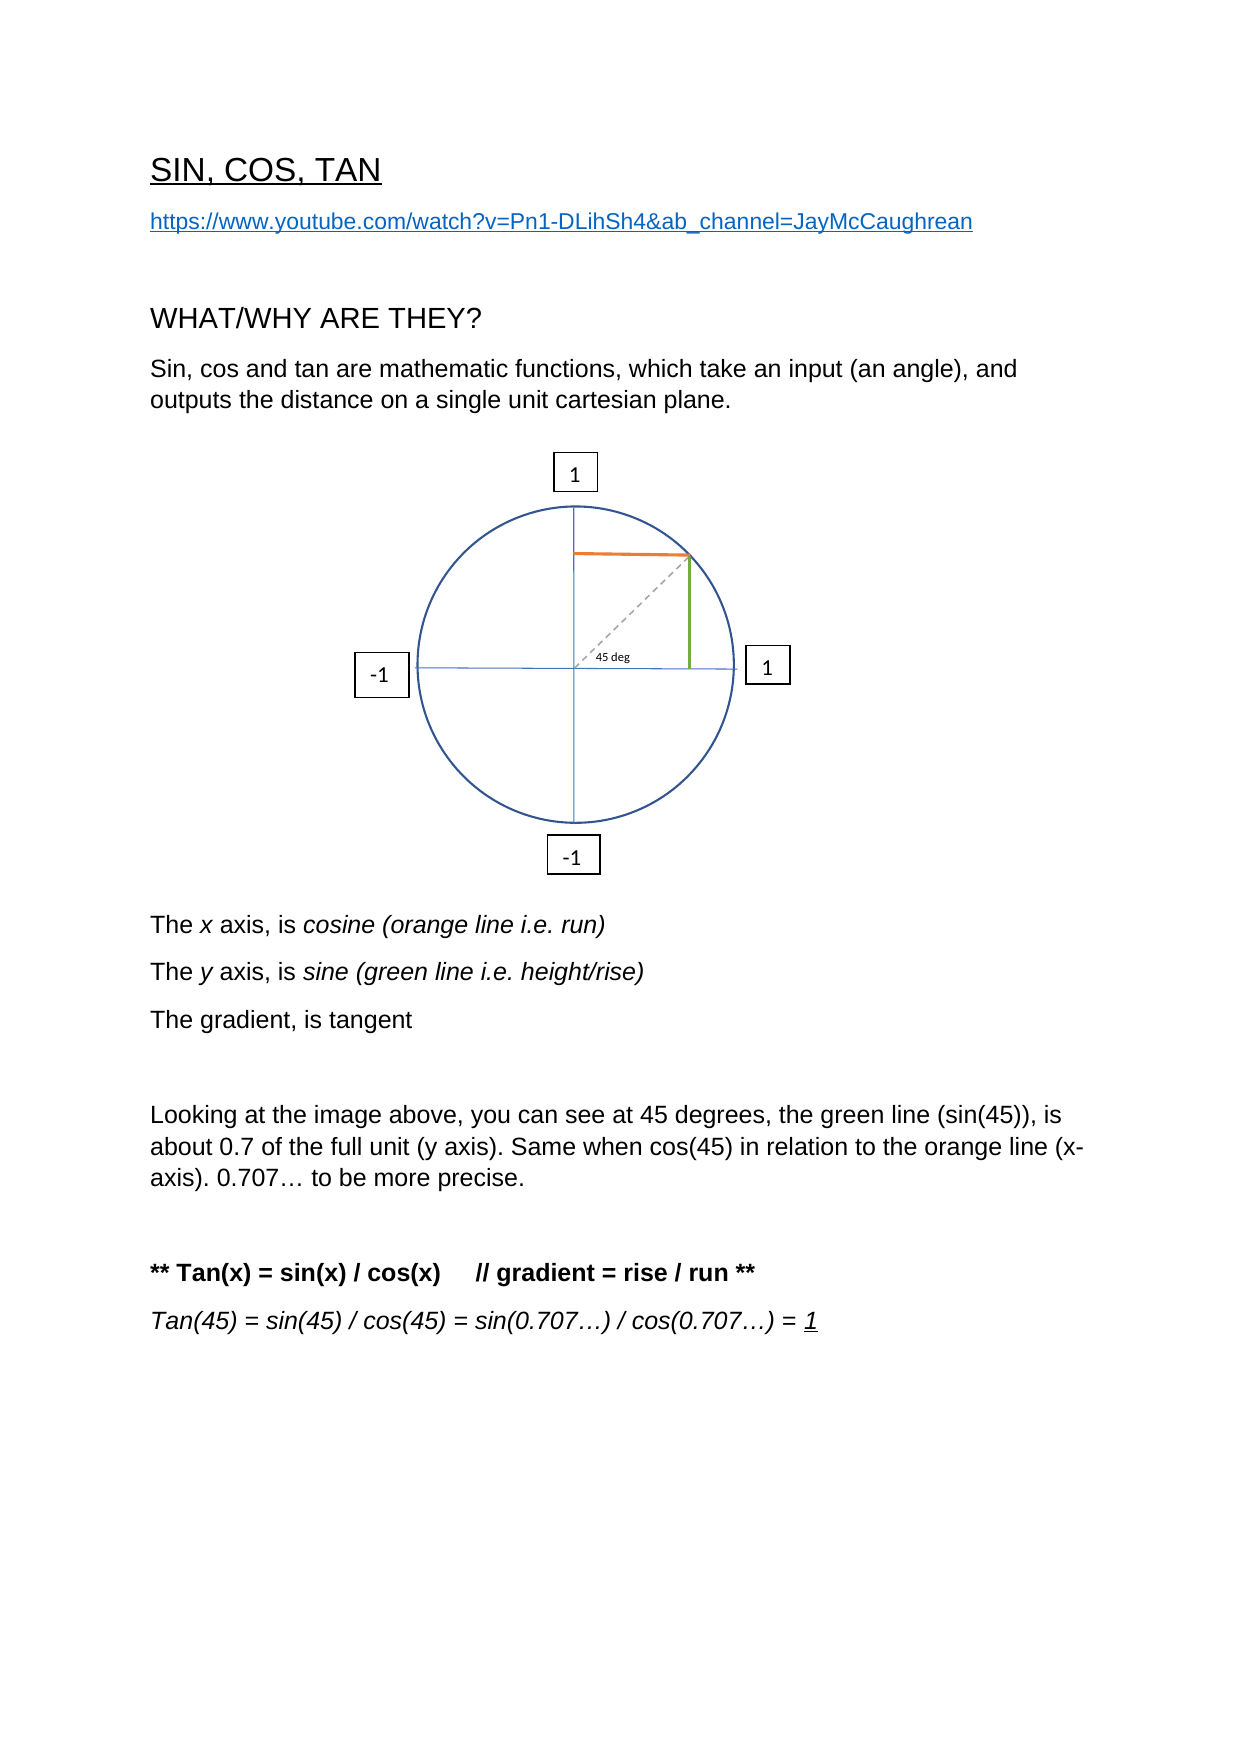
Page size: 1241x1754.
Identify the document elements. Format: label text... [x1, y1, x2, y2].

text The y axis, is sine (green line i.e. height/rise) [150, 957, 1090, 986]
text Sin, cos and tan are mathematic functions, which take an input (an angle), and outputs the distance on a single unit cartesian plane. [150, 354, 1090, 413]
text Looking at the image above, you can see at 45 degrees, the green line (sin(45)), is about 0.7 of the full unit (y axis). Same when cos(45) in relation to the orange line (x-axis). 0.707… to be more precise. [150, 1100, 1090, 1191]
text ** Tan(x) = sin(x) / cos(x) // gradient = rise / run ** [150, 1258, 1090, 1287]
text https://www.youtube.com/watch?v=Pn1-DLihSh4&ab_channel=JayMcCaughrean [150, 208, 1090, 234]
text The gradient, is tangent [150, 1005, 1090, 1034]
text WHAT/WHY ARE THEY? [150, 301, 1090, 334]
text SIN, COS, TAN [150, 150, 1090, 188]
text The x axis, is cosine (orange line i.e. run) [150, 909, 1090, 938]
text Tan(45) = sin(45) / cos(45) = sin(0.707…) / cos(0.707…) = 1 [150, 1306, 1090, 1334]
